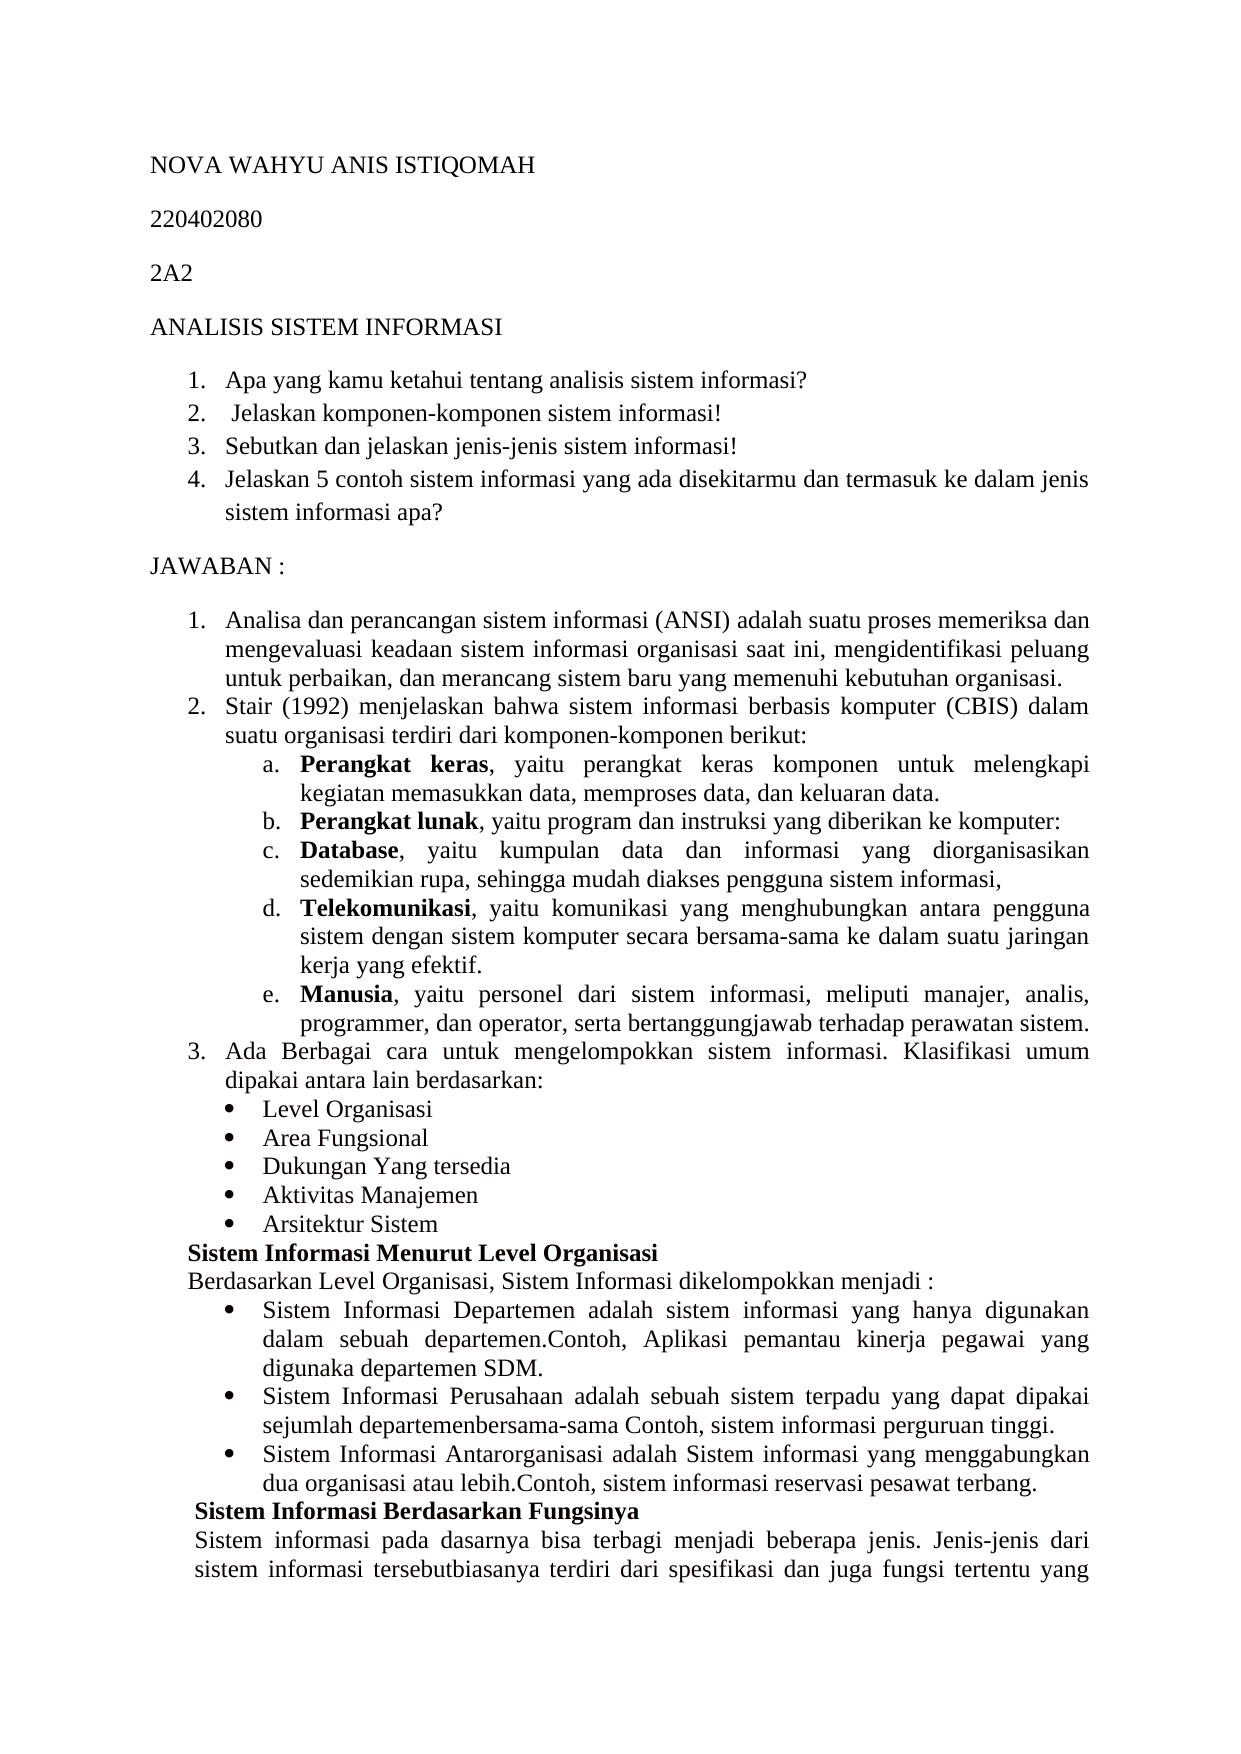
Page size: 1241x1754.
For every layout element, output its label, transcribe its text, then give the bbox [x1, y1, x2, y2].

list Jelaskan 5 contoh sistem informasi yang ada disekitarmu dan termasuk ke dalam jenis sistem informasi apa? [187, 464, 1090, 526]
list Aktivitas Manajemen [225, 1180, 1090, 1209]
text 2A2 [150, 258, 1090, 286]
list Perangkat lunak, yaitu program dan instruksi yang diberikan ke komputer: [262, 806, 1090, 835]
list Sistem Informasi Antarorganisasi adalah Sistem informasi yang menggabungkan dua organisasi atau lebih.Contoh, sistem informasi reservasi pesawat terbang. [225, 1439, 1090, 1496]
list Area Fungsional [225, 1123, 1090, 1151]
text 220402080 [150, 204, 1090, 233]
list Arsitektur Sistem [225, 1209, 1090, 1238]
list Sebutkan dan jelaskan jenis-jenis sistem informasi! [187, 431, 1090, 460]
text JAWABAN : [150, 551, 1090, 580]
list Level Organisasi [225, 1094, 1090, 1123]
list Jelaskan komponen-komponen sistem informasi! [187, 398, 1090, 427]
list Sistem Informasi Departemen adalah sistem informasi yang hanya digunakan dalam sebuah departemen.Contoh, Aplikasi pemantau kinerja pegawai yang digunaka departemen SDM. [225, 1295, 1090, 1381]
text Berdasarkan Level Organisasi, Sistem Informasi dikelompokkan menjadi : [187, 1266, 1090, 1295]
list Telekomunikasi, yaitu komunikasi yang menghubungkan antara pengguna sistem dengan sistem komputer secara bersama-sama ke dalam suatu jaringan kerja yang efektif. [262, 893, 1090, 979]
list Database, yaitu kumpulan data dan informasi yang diorganisasikan sedemikian rupa, sehingga mudah diakses pengguna sistem informasi, [262, 835, 1090, 893]
list Analisa dan perancangan sistem informasi (ANSI) adalah suatu proses memeriksa dan mengevaluasi keadaan sistem informasi organisasi saat ini, mengidentifikasi peluang untuk perbaikan, dan merancang sistem baru yang memenuhi kebutuhan organisasi. [187, 605, 1090, 691]
text NOVA WAHYU ANIS ISTIQOMAH [150, 150, 1090, 179]
list Manusia, yaitu personel dari sistem informasi, meliputi manajer, analis, programmer, dan operator, serta bertanggungjawab terhadap perawatan sistem. [262, 979, 1090, 1036]
list Sistem Informasi Perusahaan adalah sebuah sistem terpadu yang dapat dipakai sejumlah departemenbersama-sama Contoh, sistem informasi perguruan tinggi. [225, 1381, 1090, 1439]
list Apa yang kamu ketahui tentang analisis sistem informasi? [187, 365, 1090, 394]
text Sistem Informasi Menurut Level Organisasi [187, 1238, 1090, 1266]
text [194, 1525, 1090, 1583]
list Dukungan Yang tersedia [225, 1151, 1090, 1180]
text ANALISIS SISTEM INFORMASI [150, 312, 1090, 340]
list Stair (1992) menjelaskan bahwa sistem informasi berbasis komputer (CBIS) dalam suatu organisasi terdiri dari komponen-komponen berikut: [187, 691, 1090, 749]
text Sistem Informasi Berdasarkan Fungsinya [194, 1496, 1090, 1525]
list Perangkat keras, yaitu perangkat keras komponen untuk melengkapi kegiatan memasukkan data, memproses data, dan keluaran data. [262, 749, 1090, 806]
list Ada Berbagai cara untuk mengelompokkan sistem informasi. Klasifikasi umum dipakai antara lain berdasarkan: [187, 1036, 1090, 1094]
